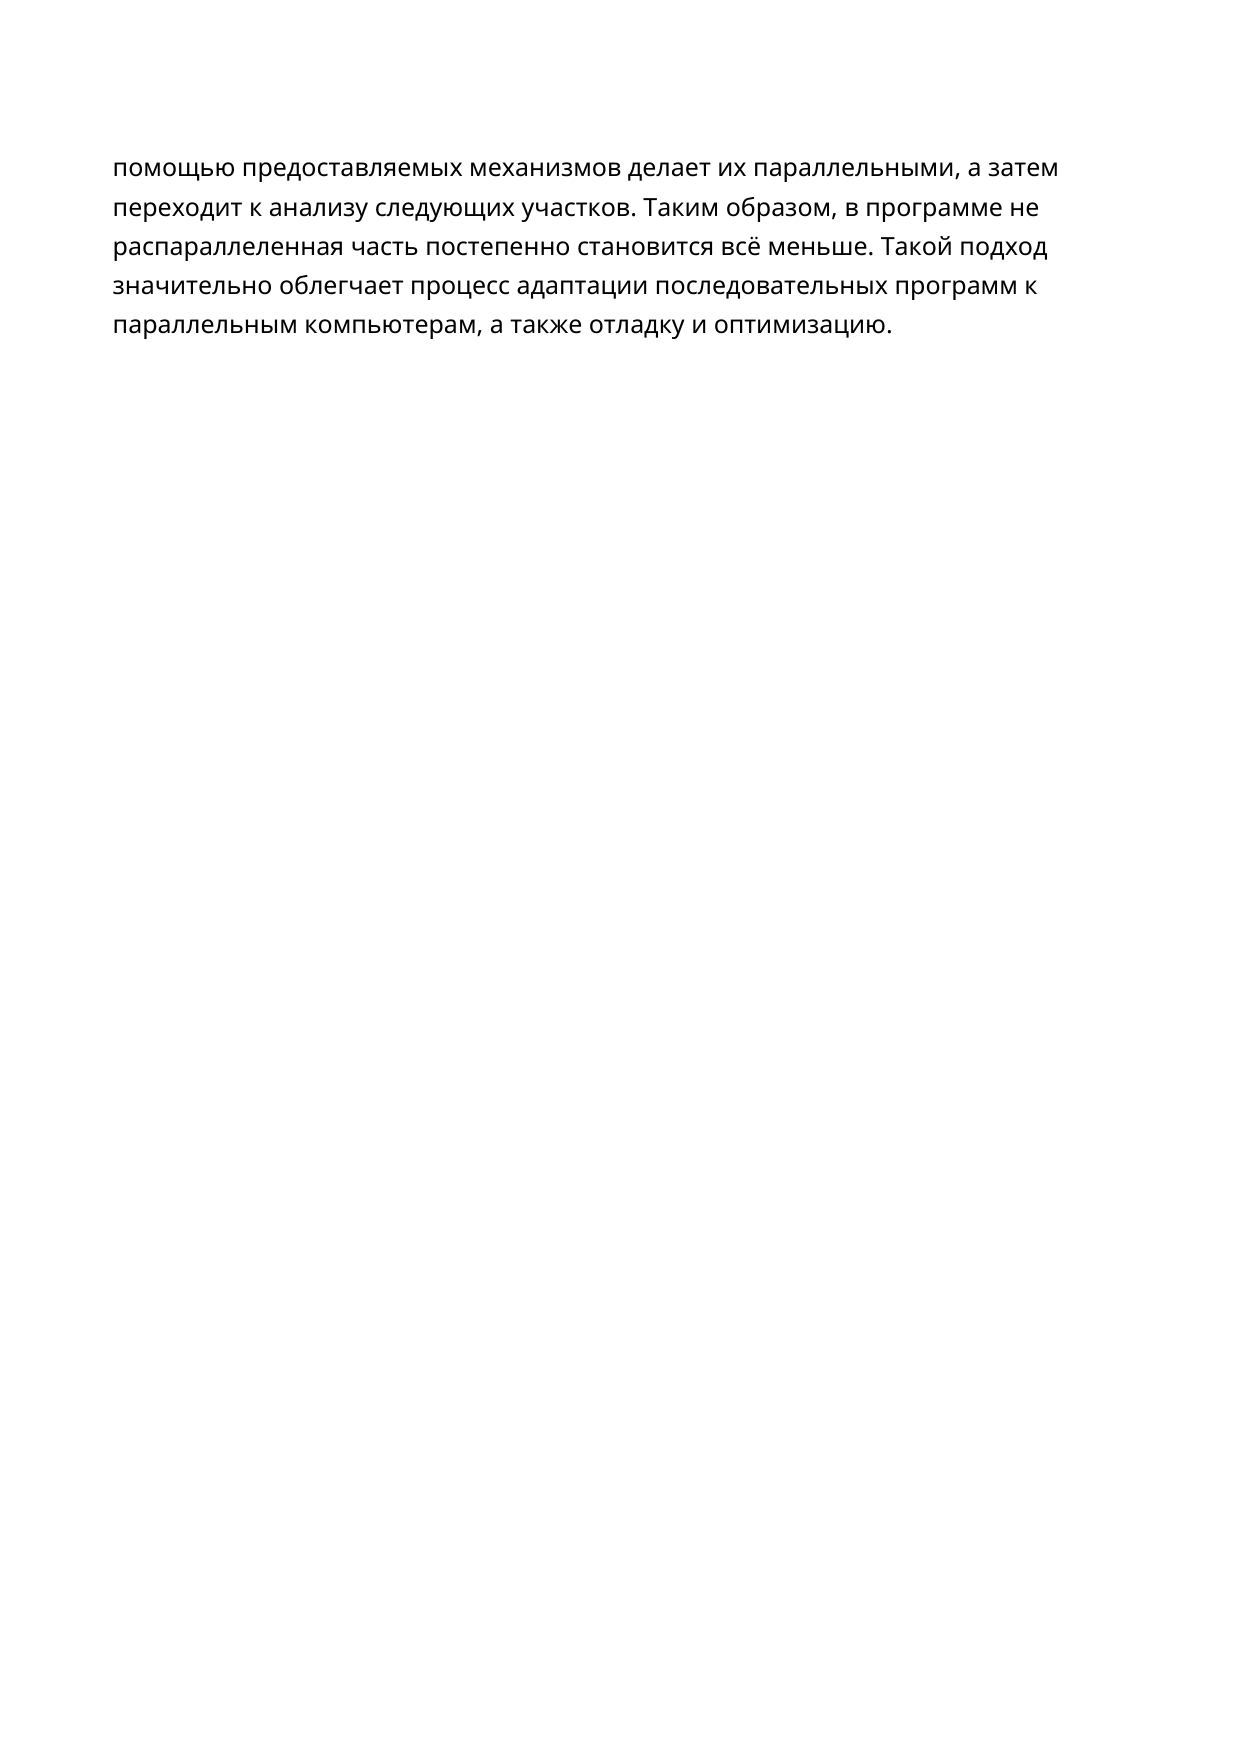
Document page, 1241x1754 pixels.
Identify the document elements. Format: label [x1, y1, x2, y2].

text [112, 150, 1128, 341]
